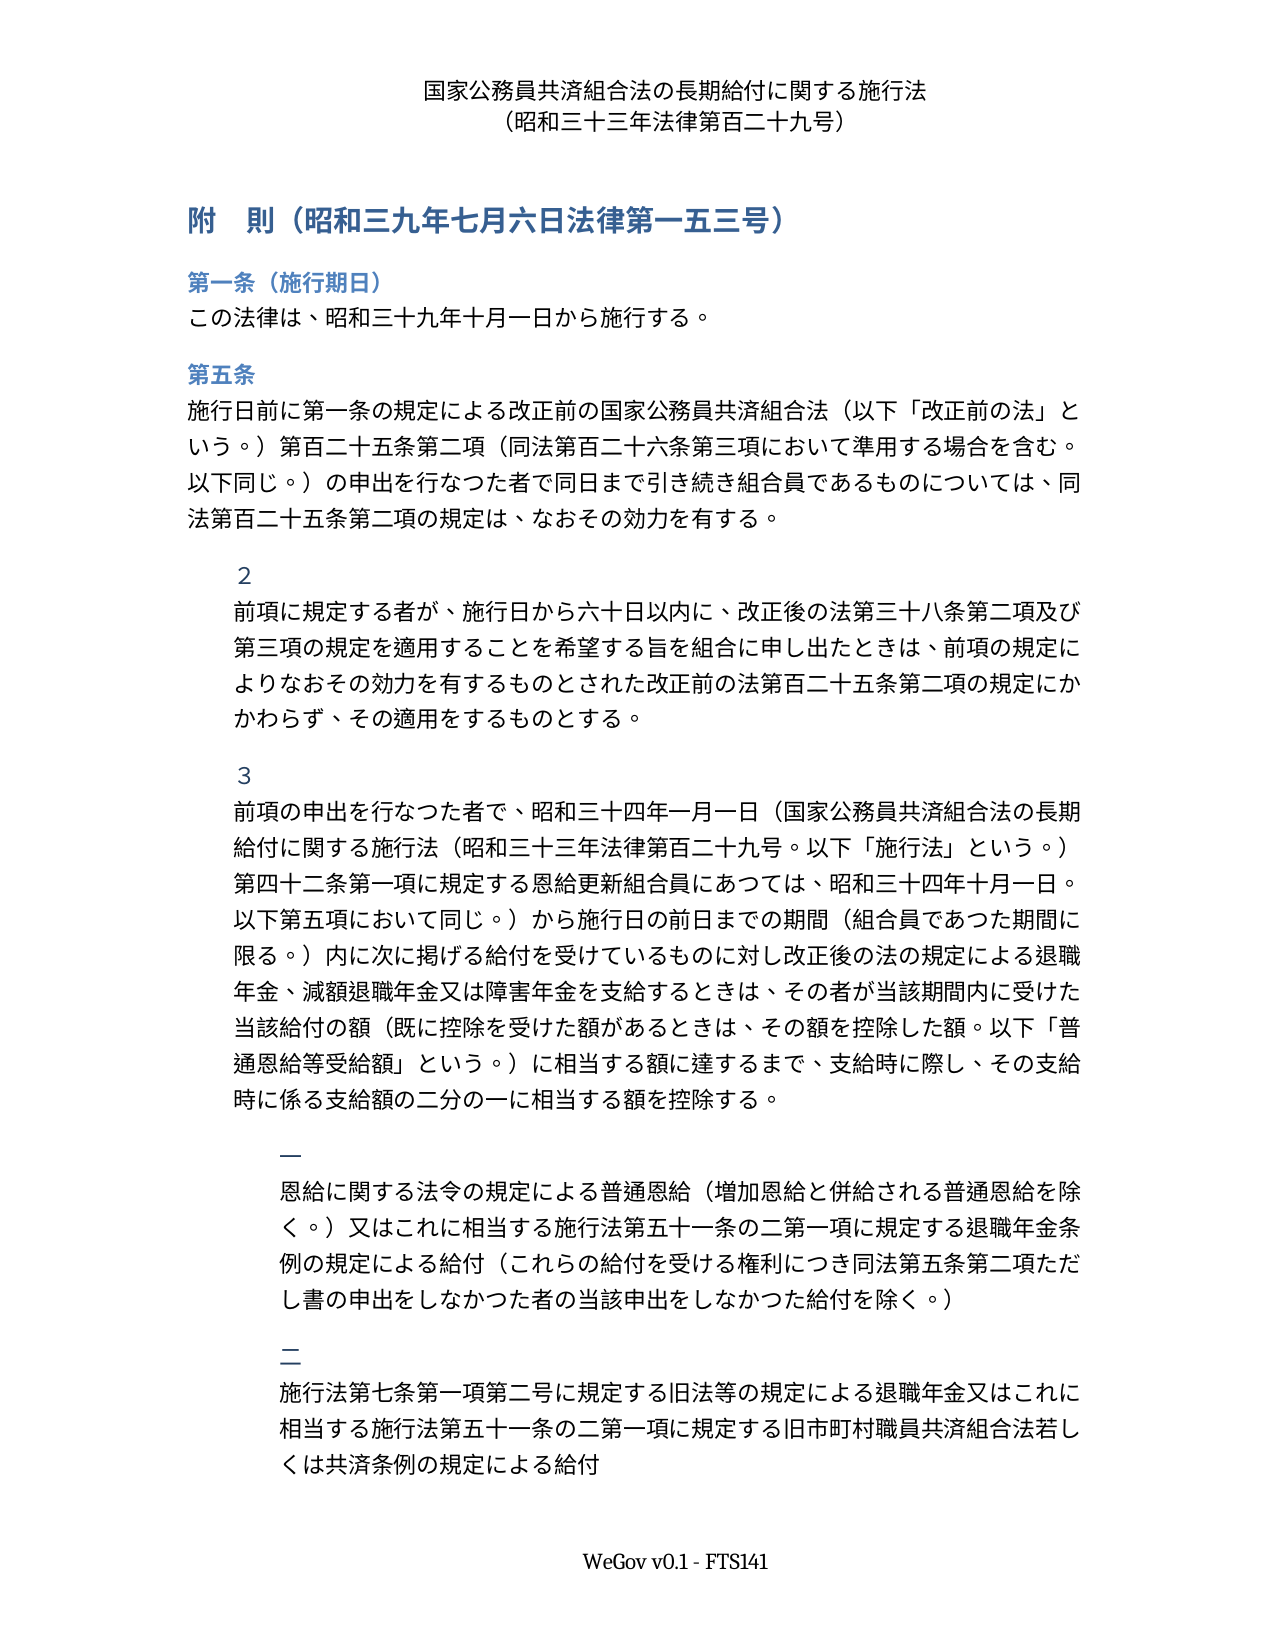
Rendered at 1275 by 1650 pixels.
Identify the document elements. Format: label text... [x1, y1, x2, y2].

text この法律は、昭和三十九年十月一日から施行する。 [187, 302, 1087, 334]
text 施行日前に第一条の規定による改正前の国家公務員共済組合法（以下「改正前の法」という。）第百二十五条第二項（同法第百二十六条第三項において準用する場合を含む。以下同じ。）の申出を行なつた者で同日まで引き続き組合員であるものについては、同法第百二十五条第二項の規定は、なおその効力を有する。 [187, 395, 1087, 534]
text 施行法第七条第一項第二号に規定する旧法等の規定による退職年金又はこれに相当する施行法第五十一条の二第一項に規定する旧市町村職員共済組合法若しくは共済条例の規定による給付 [279, 1377, 1087, 1480]
subtitle 一 [279, 1140, 1087, 1172]
subtitle ２ [233, 560, 1087, 591]
subtitle 第五条 [187, 359, 1087, 390]
subtitle 二 [279, 1341, 1087, 1372]
subtitle 第一条（施行期日） [187, 266, 1087, 298]
text 前項の申出を行なつた者で、昭和三十四年一月一日（国家公務員共済組合法の長期給付に関する施行法（昭和三十三年法律第百二十九号。以下「施行法」という。）第四十二条第一項に規定する恩給更新組合員にあつては、昭和三十四年十月一日。以下第五項において同じ。）から施行日の前日までの期間（組合員であつた期間に限る。）内に次に掲げる給付を受けているものに対し改正後の法の規定による退職年金、減額退職年金又は障害年金を支給するときは、その者が当該期間内に受けた当該給付の額（既に控除を受けた額があるときは、その額を控除した額。以下「普通恩給等受給額」という。）に相当する額に達するまで、支給時に際し、その支給時に係る支給額の二分の一に相当する額を控除する。 [233, 796, 1087, 1115]
text 恩給に関する法令の規定による普通恩給（増加恩給と併給される普通恩給を除く。）又はこれに相当する施行法第五十一条の二第一項に規定する退職年金条例の規定による給付（これらの給付を受ける権利につき同法第五条第二項ただし書の申出をしなかつた者の当該申出をしなかつた給付を除く。） [279, 1176, 1087, 1315]
text 前項に規定する者が、施行日から六十日以内に、改正後の法第三十八条第二項及び第三項の規定を適用することを希望する旨を組合に申し出たときは、前項の規定によりなおその効力を有するものとされた改正前の法第百二十五条第二項の規定にかかわらず、その適用をするものとする。 [233, 596, 1087, 735]
subtitle 附 則（昭和三九年七月六日法律第一五三号） [187, 200, 1087, 240]
subtitle ３ [233, 760, 1087, 791]
